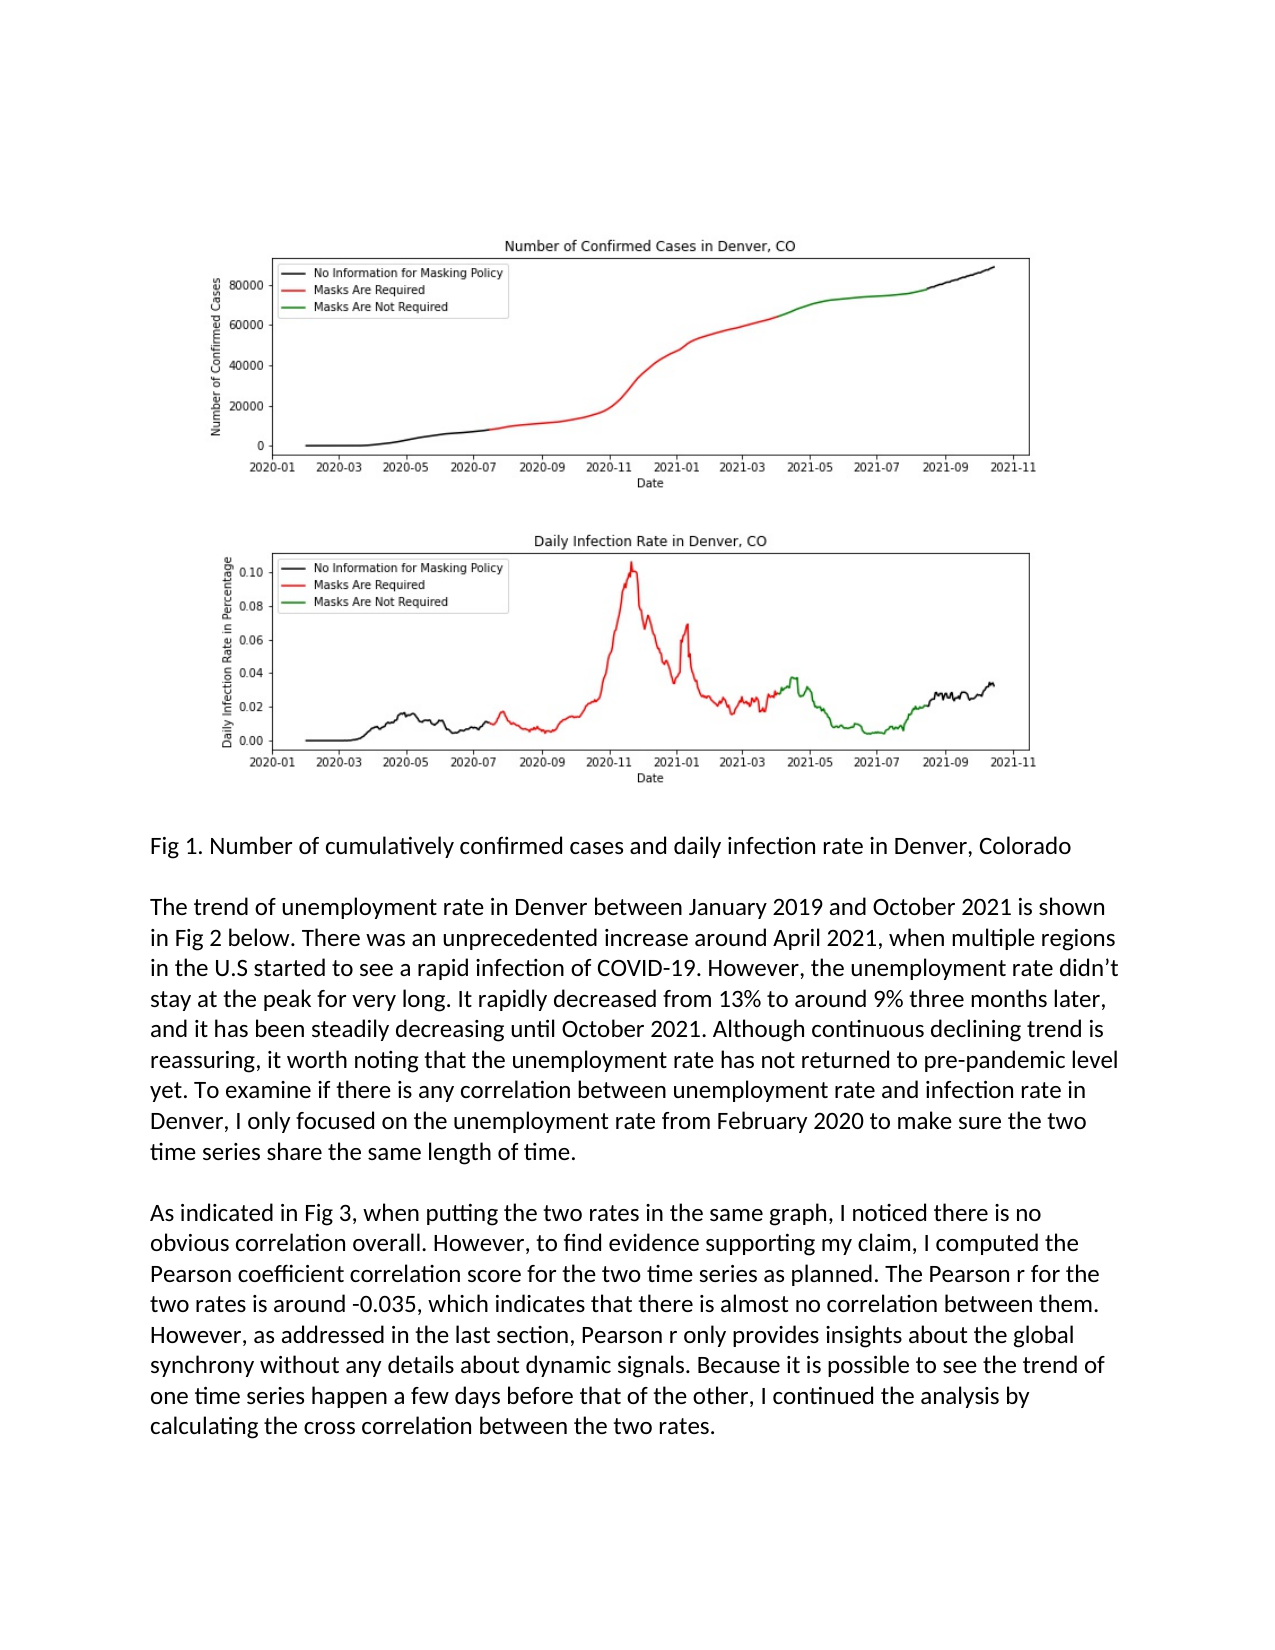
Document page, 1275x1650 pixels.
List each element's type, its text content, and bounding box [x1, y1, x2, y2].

text Fig 1. Number of cumulatively confirmed cases and daily infection rate in Denver, Colorado [150, 831, 1125, 861]
text As indicated in Fig 3, when putting the two rates in the same graph, I noticed there is no obvious correlation overall. However, to find evidence supporting my claim, I computed the Pearson coefficient correlation score for the two time series as planned. The Pearson r for the two rates is around -0.035, which indicates that there is almost no correlation between them. However, as addressed in the last section, Pearson r only provides insights about the global synchrony without any details about dynamic signals. Because it is possible to see the trend of one time series happen a few days before that of the other, I continued the analysis by calculating the cross correlation between the two rates. [150, 1197, 1125, 1441]
text The trend of unemployment rate in Denver between January 2019 and October 2021 is shown in Fig 2 below. There was an unprecedented increase around April 2021, when multiple regions in the U.S started to see a rapid infection of COVID-19. However, the unemployment rate didn’t stay at the peak for very long. It rapidly decreased from 13% to around 9% three months later, and it has been steadily decreasing until October 2021. Although continuous declining trend is reassuring, it worth noting that the unemployment rate has not returned to pre-pandemic level yet. To examine if there is any correlation between unemployment rate and infection rate in Denver, I only focused on the unemployment rate from February 2020 to make sure the two time series share the same length of time. [150, 892, 1125, 1166]
picture [150, 180, 1125, 831]
